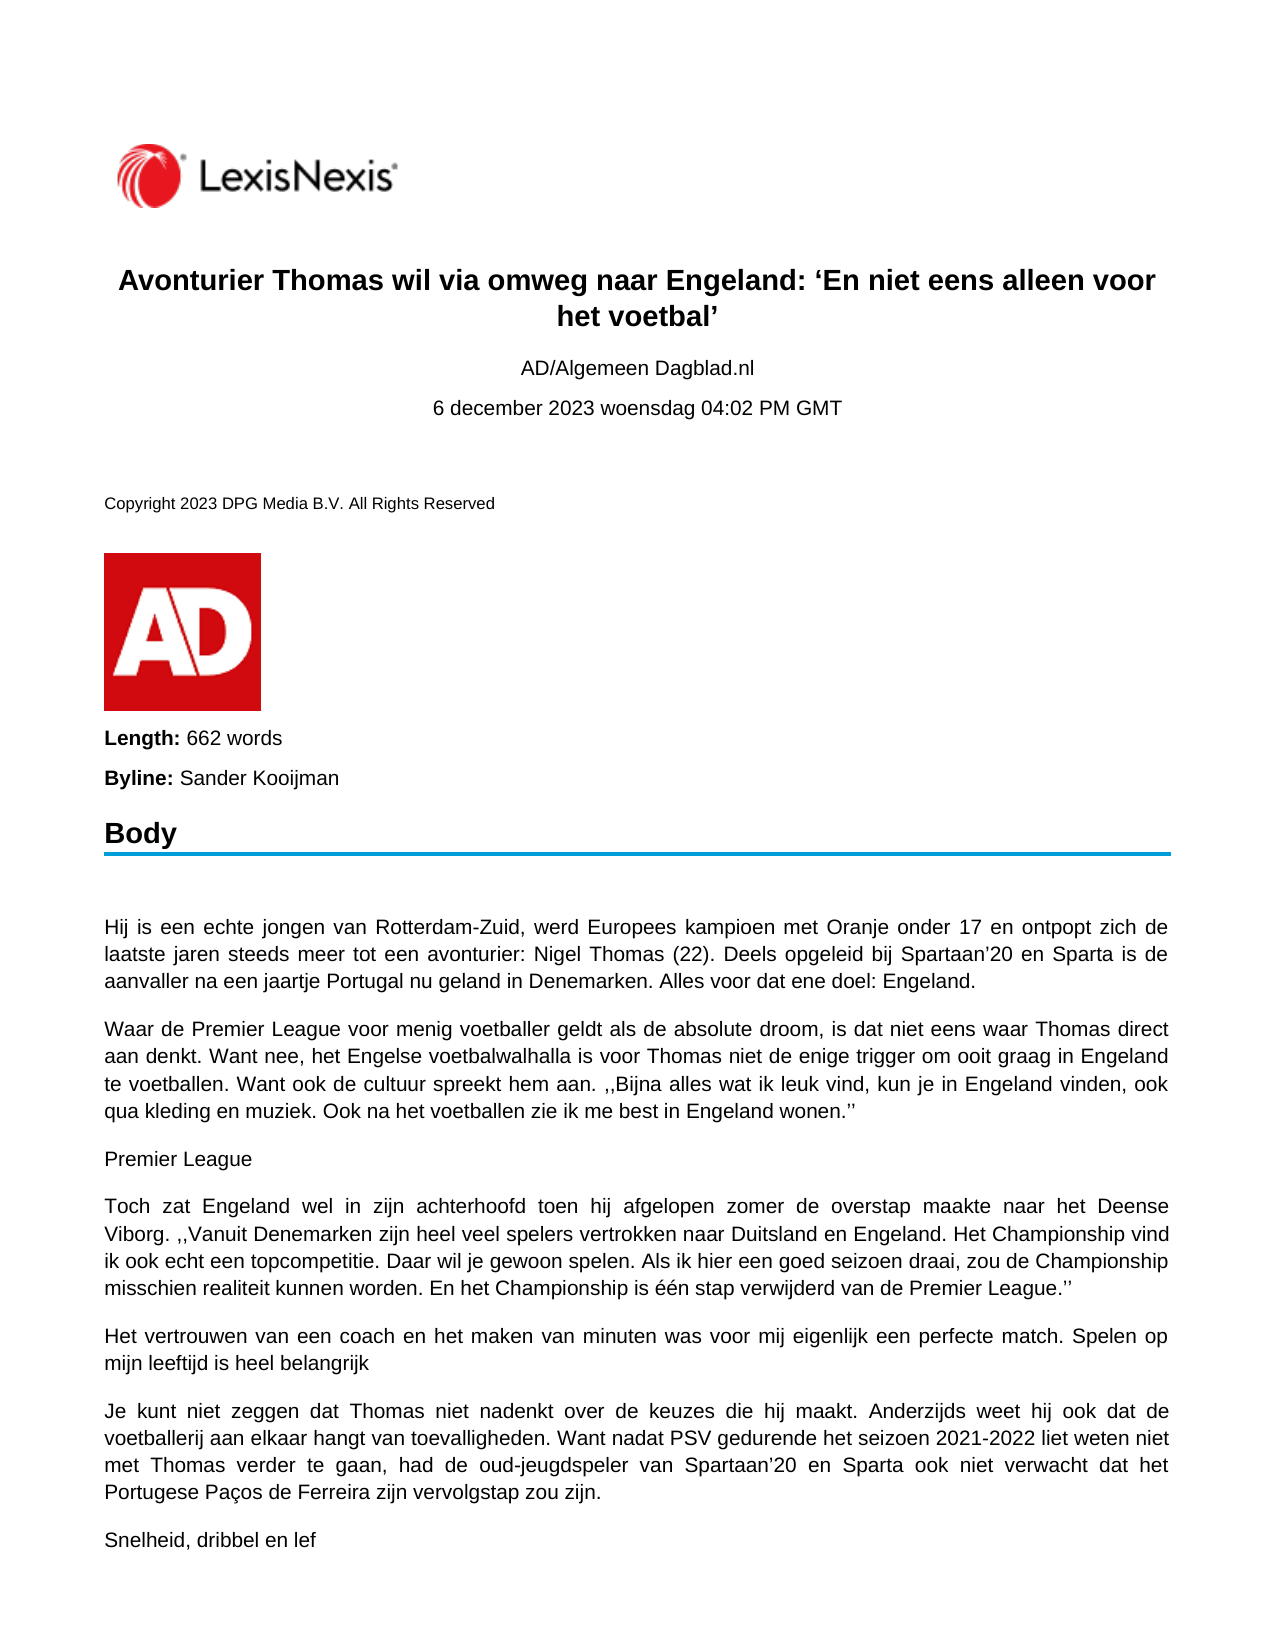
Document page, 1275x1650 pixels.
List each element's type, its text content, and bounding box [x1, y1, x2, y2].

text Snelheid, dribbel en lef [104, 1524, 1171, 1552]
picture [104, 553, 261, 711]
picture [104, 144, 412, 208]
text Waar de Premier League voor menig voetballer geldt als de absolute droom, is dat niet eens waar Thomas direct aan denkt. Want nee, het Engelse voetbalwalhalla is voor Thomas niet de enige trigger om ooit graag in Engeland te voetballen. Want ook de cultuur spreekt hem aan. ,,Bijna alles wat ik leuk vind, kun je in Engeland vinden, ook qua kleding en muziek. Ook na het voetballen zie ik me best in Engeland wonen.’’ [104, 1014, 1171, 1122]
text Premier League [104, 1143, 1171, 1170]
text AD/Algemeen Dagblad.nl [104, 353, 1171, 380]
text 6 december 2023 woensdag 04:02 PM GMT [104, 393, 1171, 420]
text Byline: Sander Kooijman [104, 762, 1171, 789]
text Hij is een echte jongen van Rotterdam-Zuid, werd Europees kampioen met Oranje onder 17 en ontpopt zich de laatste jaren steeds meer tot een avonturier: Nigel Thomas (22). Deels opgeleid bij Spartaan’20 en Sparta is de aanvaller na een jaartje Portugal nu geland in Denemarken. Alles voor dat ene doel: Engeland. [104, 912, 1171, 993]
text Length: 662 words [104, 723, 1171, 750]
text Body [104, 814, 1171, 850]
text Het vertrouwen van een coach en het maken van minuten was voor mij eigenlijk een perfecte match. Spelen op mijn leeftijd is heel belangrijk [104, 1320, 1171, 1374]
text Je kunt niet zeggen dat Thomas niet nadenkt over de keuzes die hij maakt. Anderzijds weet hij ook dat de voetballerij aan elkaar hangt van toevalligheden. Want nadat PSV gedurende het seizoen 2021-2022 liet weten niet met Thomas verder te gaan, had de oud-jeugdspeler van Spartaan’20 en Sparta ook niet verwacht dat het Portugese Paços de Ferreira zijn vervolgstap zou zijn. [104, 1395, 1171, 1504]
text Copyright 2023 DPG Media B.V. All Rights Reserved [104, 461, 1171, 513]
text Toch zat Engeland wel in zijn achterhoofd toen hij afgelopen zomer de overstap maakte naar het Deense Viborg. ,,Vanuit Denemarken zijn heel veel spelers vertrokken naar Duitsland en Engeland. Het Championship vind ik ook echt een topcompetitie. Daar wil je gewoon spelen. Als ik hier een goed seizoen draai, zou de Championship misschien realiteit kunnen worden. En het Championship is één stap verwijderd van de Premier League.’’ [104, 1191, 1171, 1299]
subtitle Avonturier Thomas wil via omweg naar Engeland: ‘En niet eens alleen voor het voetbal’ [104, 261, 1171, 332]
